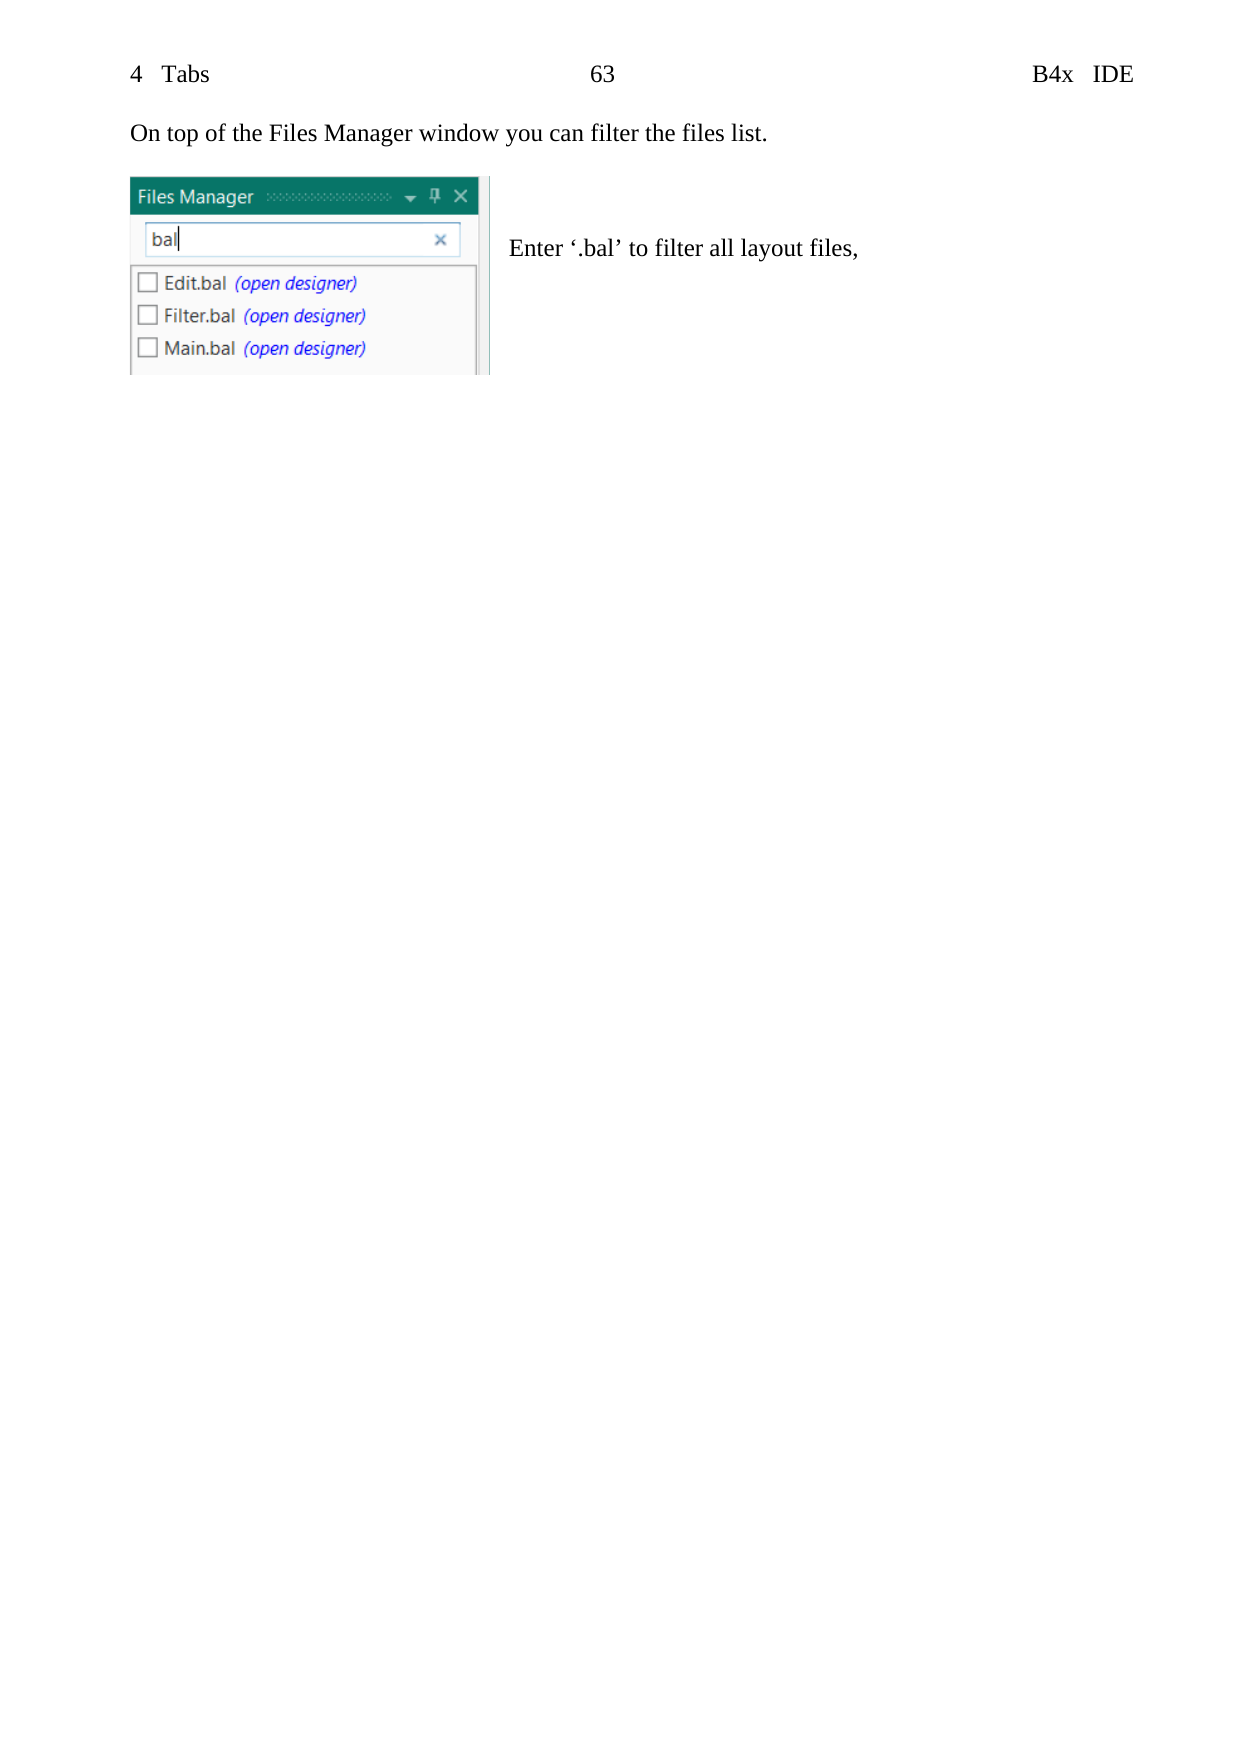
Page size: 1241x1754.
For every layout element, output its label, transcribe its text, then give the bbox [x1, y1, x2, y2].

text Enter ‘.bal’ to filter all layout files, [490, 233, 1134, 262]
text On top of the Files Manager window you can filter the files list. [130, 118, 1134, 147]
picture [129, 176, 490, 375]
